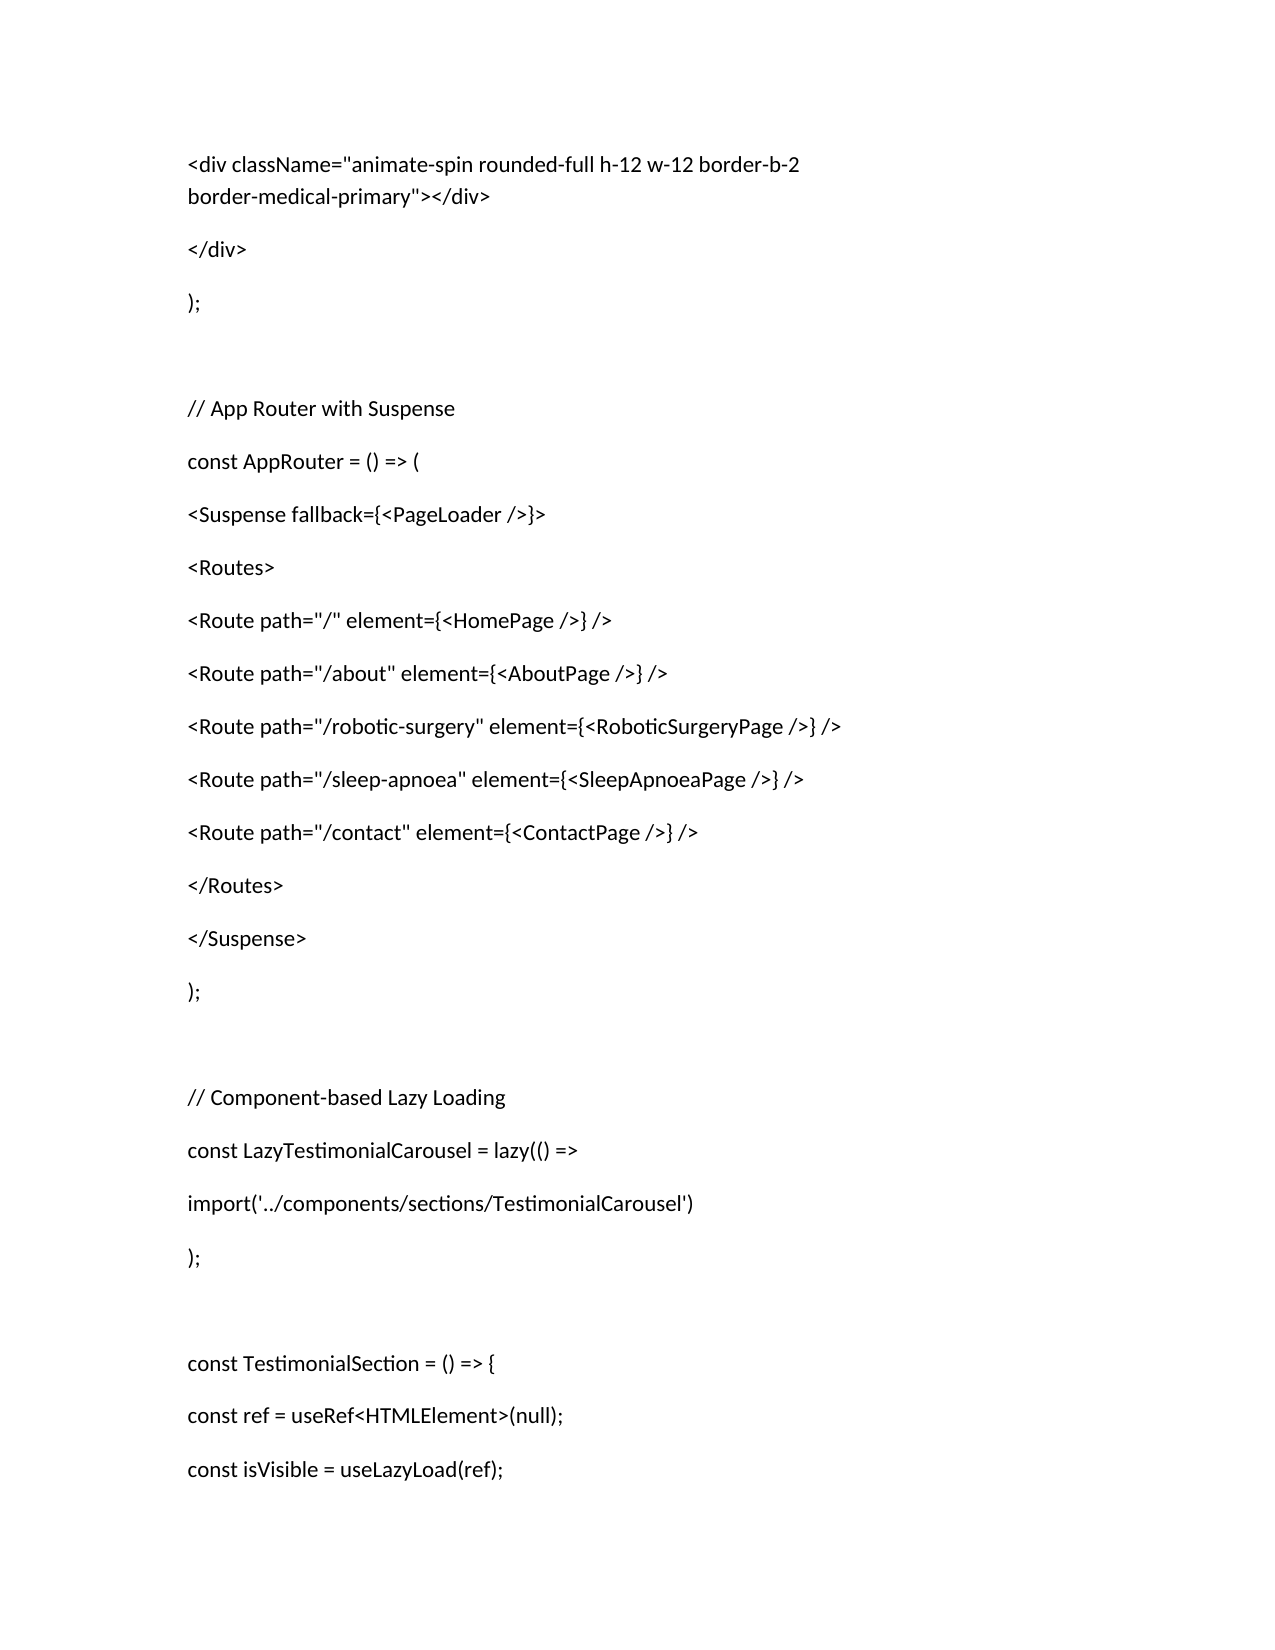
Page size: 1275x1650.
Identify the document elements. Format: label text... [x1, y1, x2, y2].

text const isVisible = useLazyLoad(ref); [187, 1455, 1087, 1483]
text ); [187, 1243, 1087, 1271]
text const ref = useRef<HTMLElement>(null); [187, 1402, 1087, 1430]
text import('../components/sections/TestimonialCarousel') [187, 1189, 1087, 1218]
text ); [187, 288, 1087, 316]
text <Route path="/sleep-apnoea" element={<SleepApnoeaPage />} /> [187, 765, 1087, 793]
text </Suspense> [187, 924, 1087, 952]
text <Route path="/" element={<HomePage />} /> [187, 606, 1087, 634]
text <Route path="/robotic-surgery" element={<RoboticSurgeryPage />} /> [187, 712, 1087, 740]
text <div className="animate-spin rounded-full h-12 w-12 border-b-2 border-medical-primary"></div> [187, 150, 1087, 210]
text <Route path="/contact" element={<ContactPage />} /> [187, 818, 1087, 846]
text const AppRouter = () => ( [187, 447, 1087, 475]
text <Route path="/about" element={<AboutPage />} /> [187, 659, 1087, 687]
text ); [187, 977, 1087, 1006]
text </div> [187, 235, 1087, 263]
text const TestimonialSection = () => { [187, 1349, 1087, 1377]
text const LazyTestimonialCarousel = lazy(() => [187, 1137, 1087, 1164]
text </Routes> [187, 871, 1087, 899]
text // App Router with Suspense [187, 394, 1087, 422]
text <Routes> [187, 553, 1087, 581]
text <Suspense fallback={<PageLoader />}> [187, 500, 1087, 528]
text // Component-based Lazy Loading [187, 1083, 1087, 1112]
